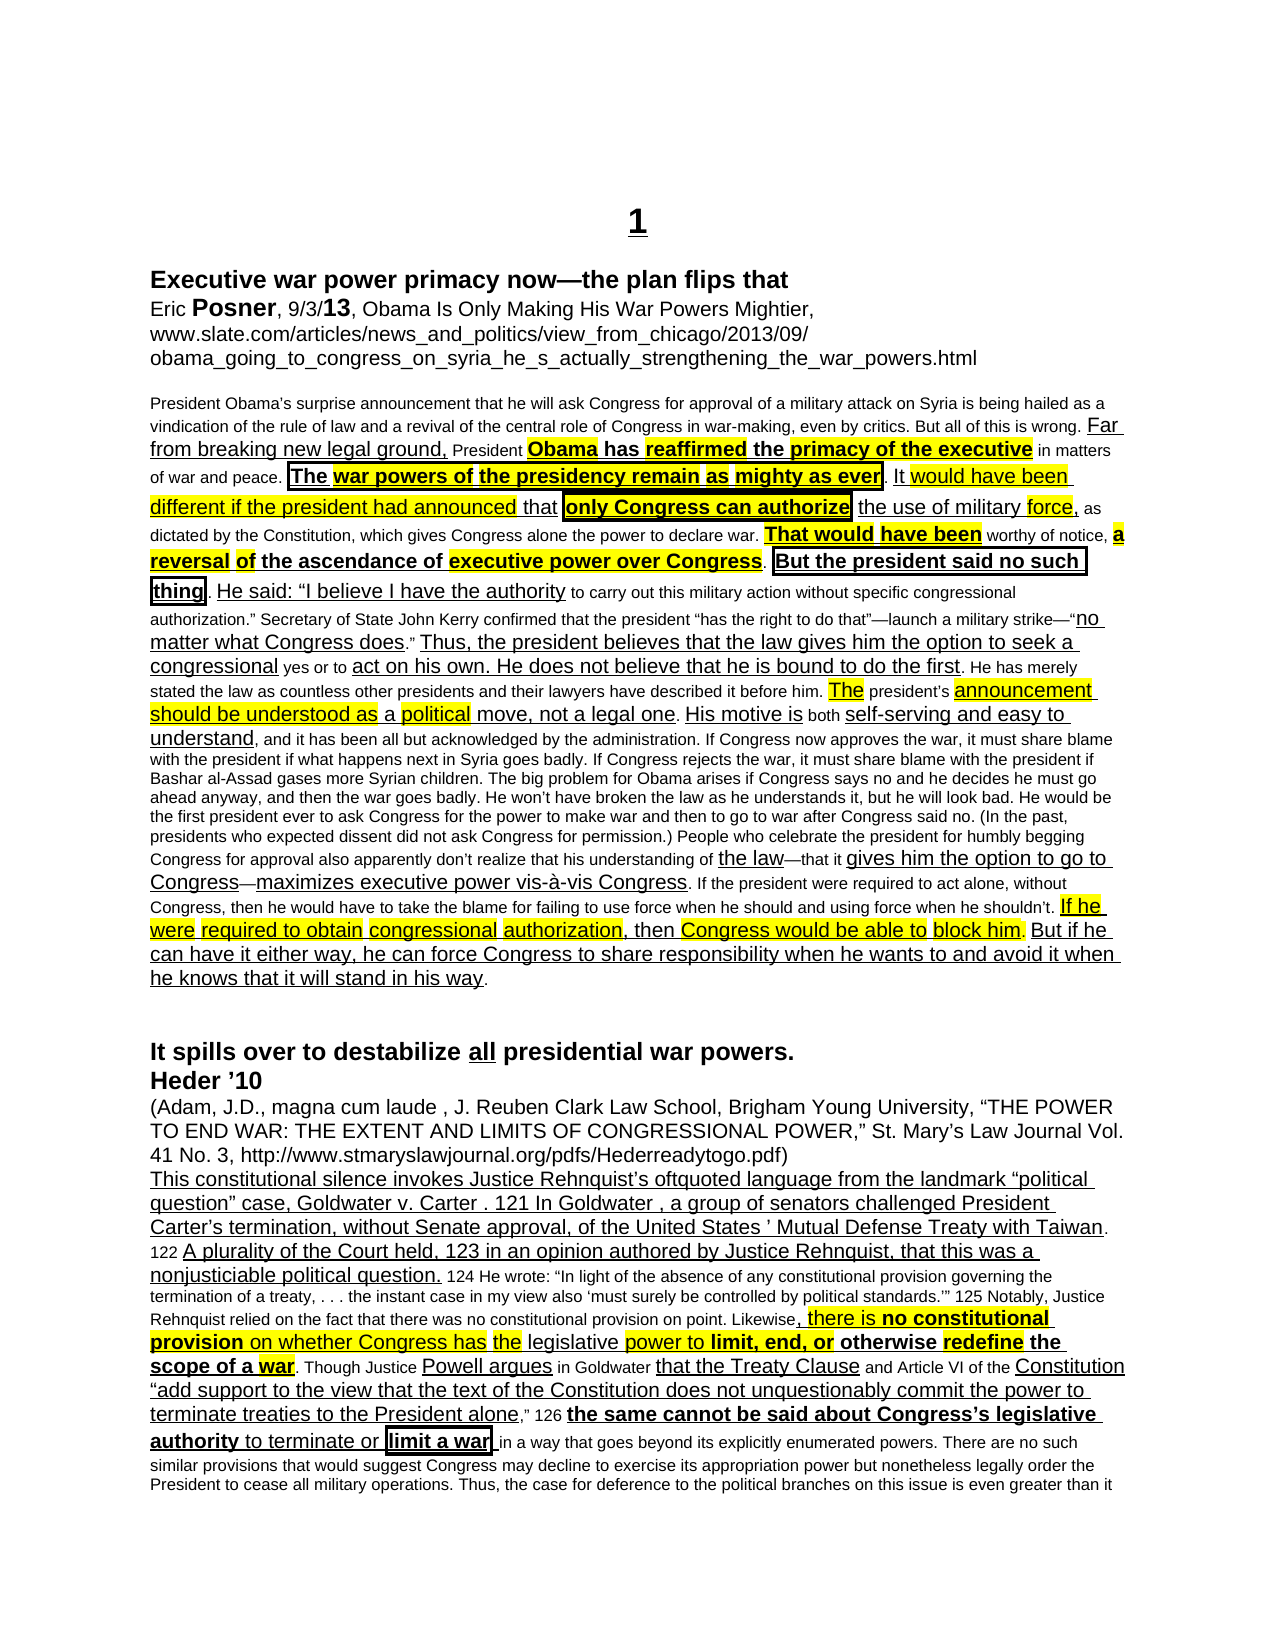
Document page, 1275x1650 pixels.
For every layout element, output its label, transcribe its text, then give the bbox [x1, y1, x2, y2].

text Executive war power primacy now—the plan flips that [150, 265, 1125, 293]
text It spills over to destabilize all presidential war powers. [150, 1037, 1125, 1066]
text Heder ’10 [150, 1066, 1125, 1095]
text Eric Posner, 9/3/13, Obama Is Only Making His War Powers Mightier, www.slate.com/articles/news_and_politics/view_from_chicago/2013/09/obama_going_to_congress_on_syria_he_s_actually_strengthening_the_war_powers.html [150, 293, 1125, 370]
text (Adam, J.D., magna cum laude , J. Reuben Clark Law School, Brigham Young University, “THE POWER TO END WAR: THE EXTENT AND LIMITS OF CONGRESSIONAL POWER,” St. Mary’s Law Journal Vol. 41 No. 3, http://www.stmaryslawjournal.org/pdfs/Hederreadytogo.pdf) [150, 1095, 1125, 1167]
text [150, 1167, 1125, 1494]
subtitle 1 [150, 200, 1125, 241]
text President Obama’s surprise announcement that he will ask Congress for approval of a military attack on Syria is being hailed as a vindication of the rule of law and a revival of the central role of Congress in war-making, even by critics. But all of this is wrong. Far from breaking new legal ground, President Obama has reaffirmed the primacy of the executive in matters of war and peace. The war powers of the presidency remain as mighty as ever. It would have been different if the president had announced that only Congress can authorize the use of military force, as dictated by the Constitution, which gives Congress alone the power to declare war. That would have been worthy of notice, a reversal of the ascendance of executive power over Congress. But the president said no such thing. He said: “I believe I have the authority to carry out this military action without specific congressional authorization.” Secretary of State John Kerry confirmed that the president “has the right to do that”—launch a military strike—“no matter what Congress does.” Thus, the president believes that the law gives him the option to seek a congressional yes or to act on his own. He does not believe that he is bound to do the first. He has merely stated the law as countless other presidents and their lawyers have described it before him. The president’s announcement should be understood as a political move, not a legal one. His motive is both self-serving and easy to understand, and it has been all but acknowledged by the administration. If Congress now approves the war, it must share blame with the president if what happens next in Syria goes badly. If Congress rejects the war, it must share blame with the president if Bashar al-Assad gases more Syrian children. The big problem for Obama arises if Congress says no and he decides he must go ahead anyway, and then the war goes badly. He won’t have broken the law as he understands it, but he will look bad. He would be the first president ever to ask Congress for the power to make war and then to go to war after Congress said no. (In the past, presidents who expected dissent did not ask Congress for permission.) People who celebrate the president for humbly begging Congress for approval also apparently don’t realize that his understanding of the law—that it gives him the option to go to Congress—maximizes executive power vis-à-vis Congress. If the president were required to act alone, without Congress, then he would have to take the blame for failing to use force when he should and using force when he shouldn’t. If he were required to obtain congressional authorization, then Congress would be able to block him. But if he can have it either way, he can force Congress to share responsibility when he wants to and avoid it when he knows that it will stand in his way. [150, 394, 1125, 989]
